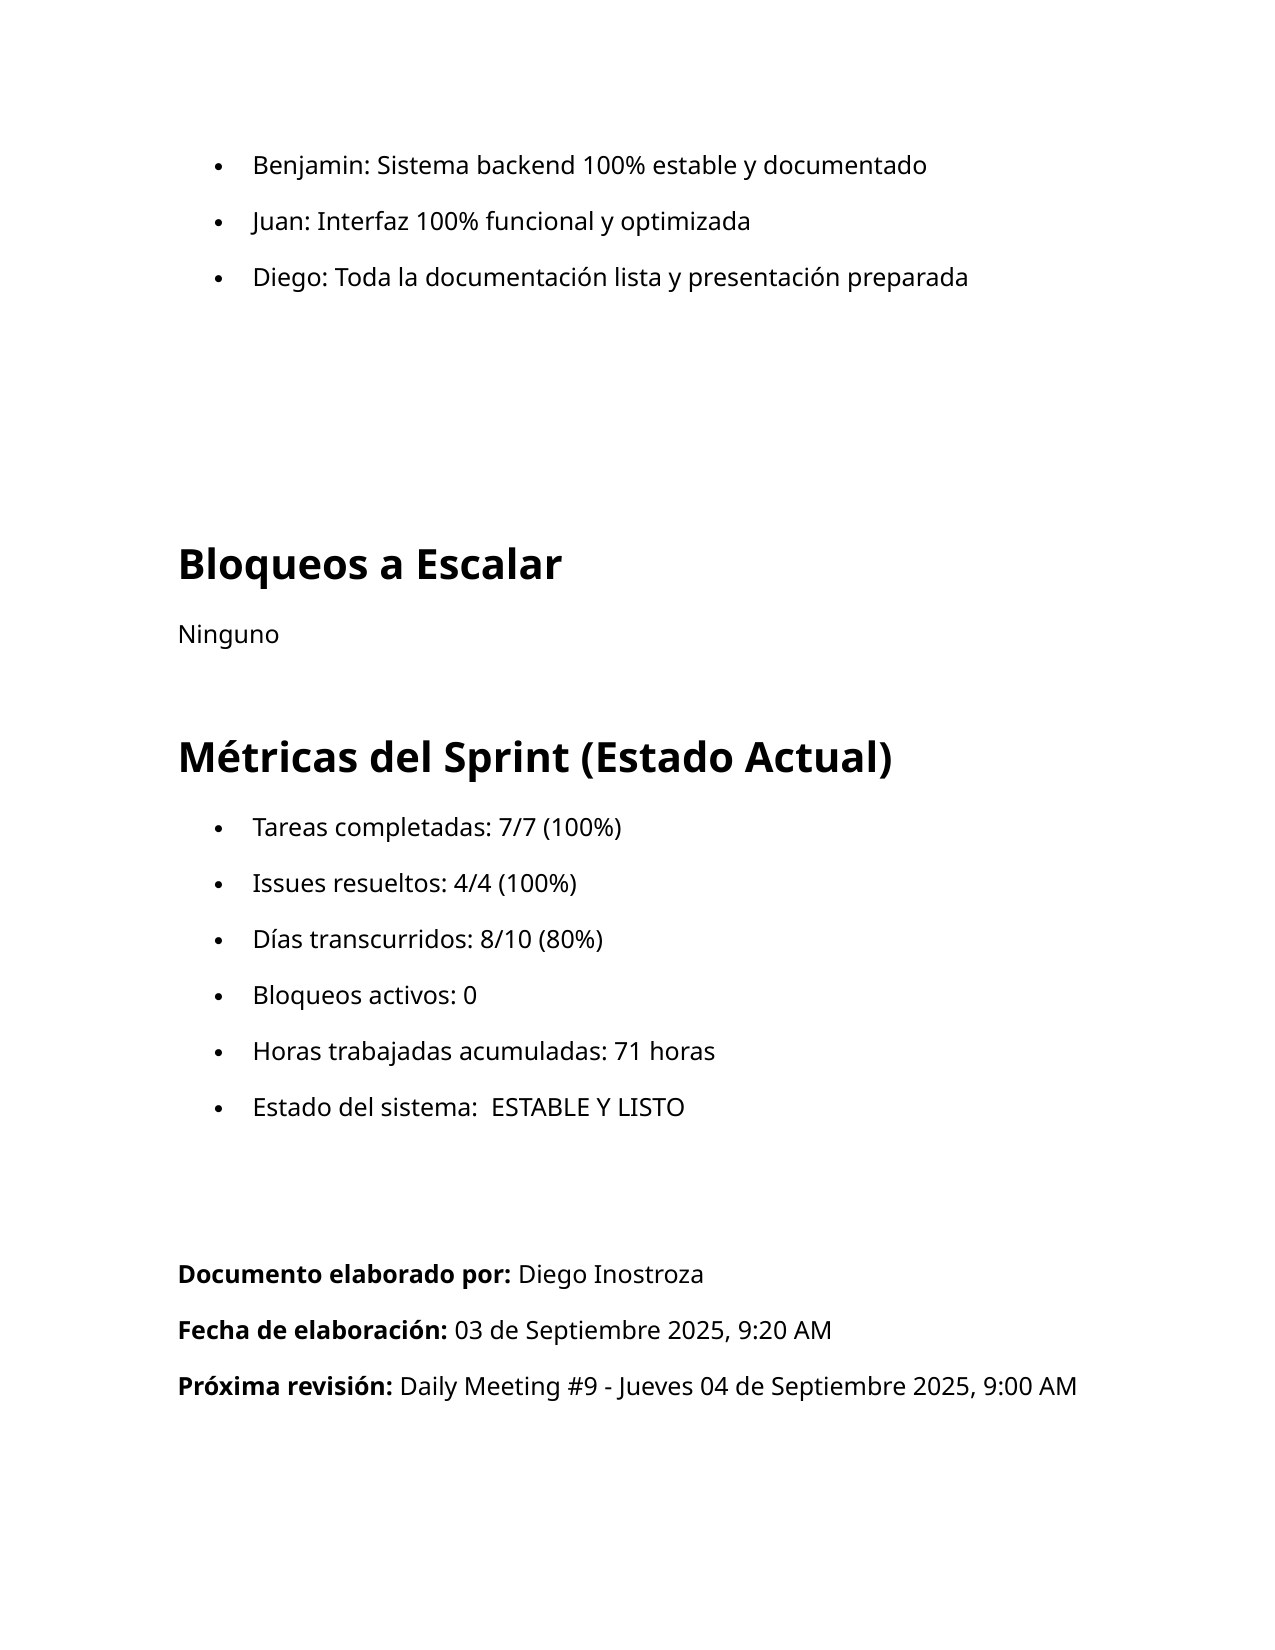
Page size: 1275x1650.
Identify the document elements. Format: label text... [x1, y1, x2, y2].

list Tareas completadas: 7/7 (100%) [215, 810, 1098, 844]
text Próxima revisión: Daily Meeting #9 - Jueves 04 de Septiembre 2025, 9:00 AM [177, 1368, 1098, 1402]
text Fecha de elaboración: 03 de Septiembre 2025, 9:20 AM [177, 1313, 1098, 1347]
list Issues resueltos: 4/4 (100%) [215, 866, 1098, 900]
text Documento elaborado por: Diego Inostroza [177, 1257, 1098, 1291]
text Ninguno [177, 617, 1098, 651]
text Bloqueos a Escalar [177, 535, 1098, 591]
list Días transcurridos: 8/10 (80%) [215, 922, 1098, 956]
list Horas trabajadas acumuladas: 71 horas [215, 1033, 1098, 1067]
list Diego: Toda la documentación lista y presentación preparada [215, 259, 1098, 293]
list Juan: Interfaz 100% funcional y optimizada [215, 203, 1098, 237]
list Estado del sistema: ESTABLE Y LISTO [215, 1089, 1098, 1123]
text Métricas del Sprint (Estado Actual) [177, 728, 1098, 785]
list Benjamin: Sistema backend 100% estable y documentado [215, 148, 1098, 182]
list Bloqueos activos: 0 [215, 978, 1098, 1012]
